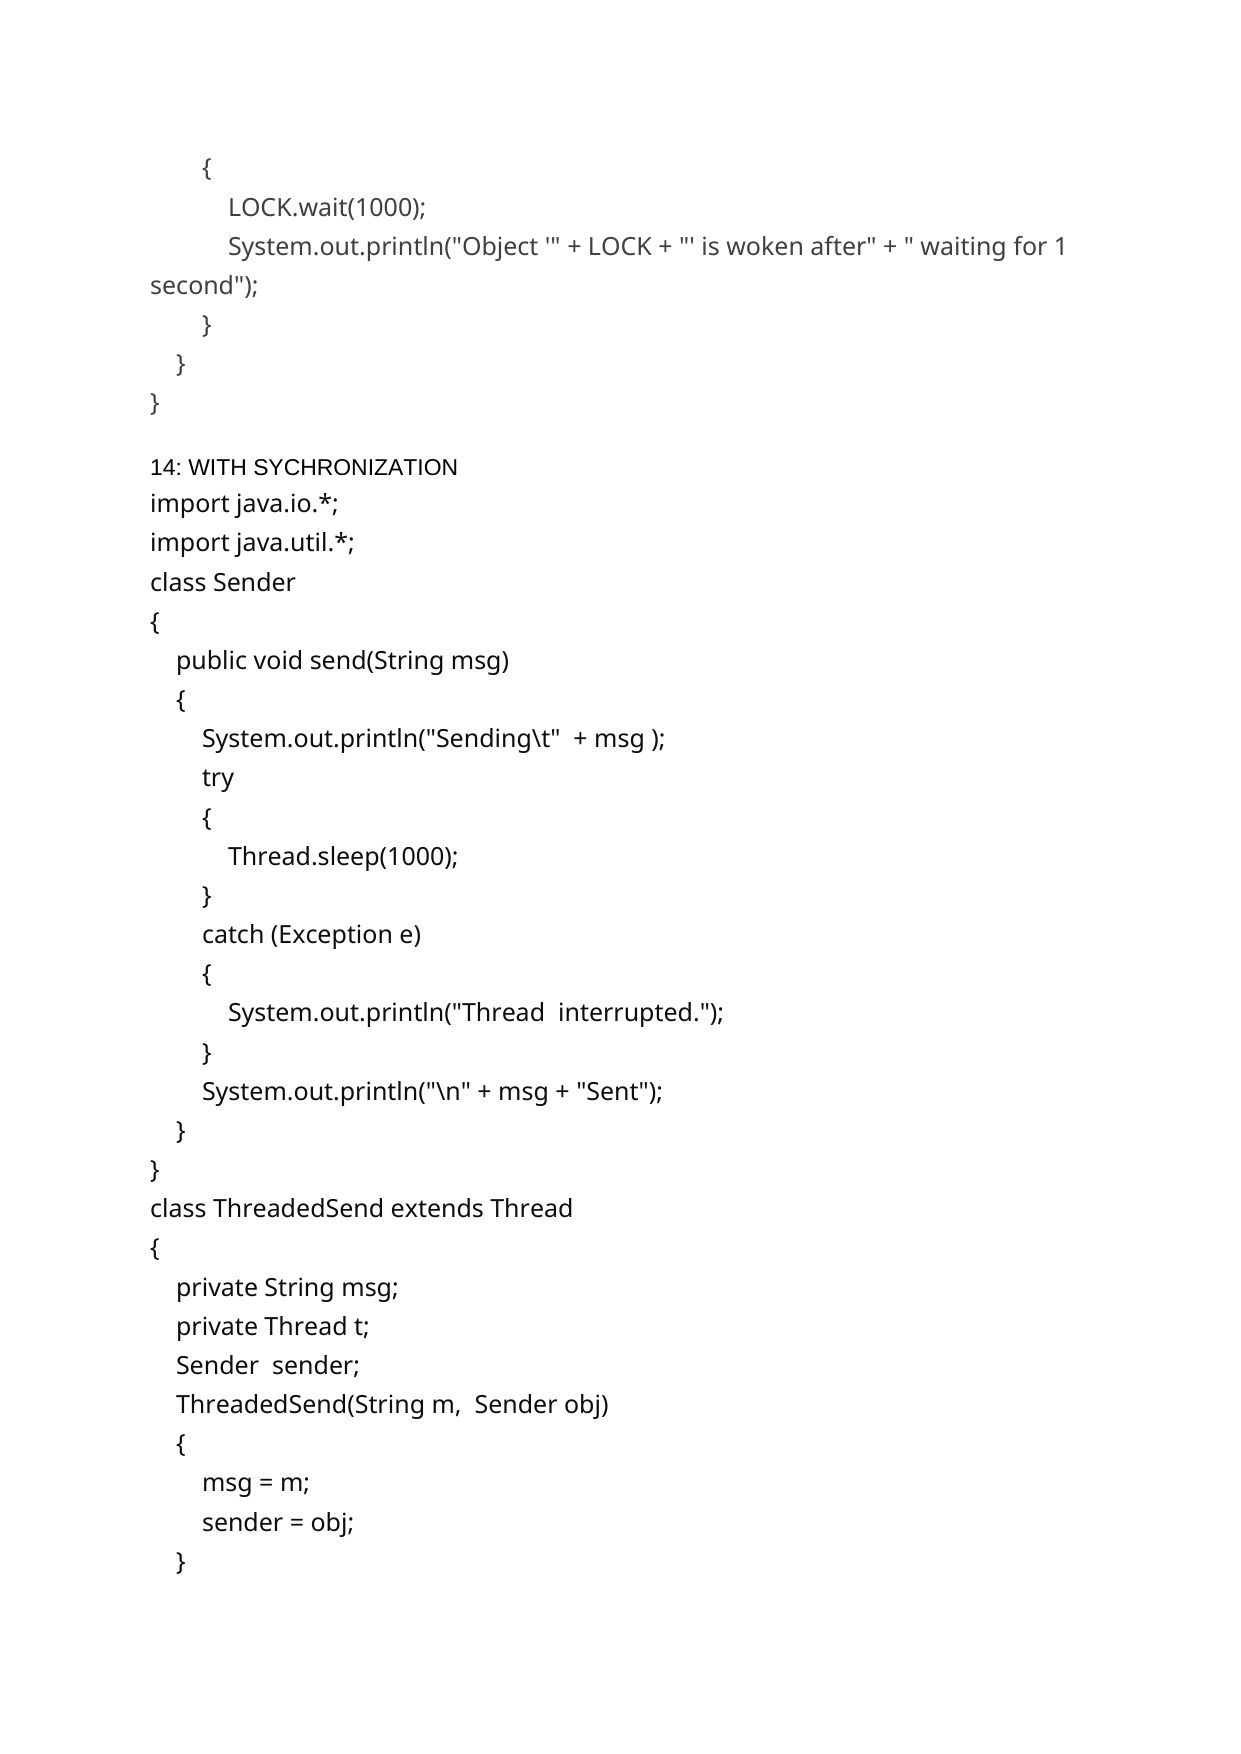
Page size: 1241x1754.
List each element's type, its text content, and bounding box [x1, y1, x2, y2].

text { [150, 682, 1090, 716]
text } [150, 1112, 1090, 1147]
text public void send(String msg) [150, 642, 1090, 677]
text } [150, 1543, 1090, 1577]
text System.out.println("Object '" + LOCK + "' is woken after" + " waiting for 1 second"); [150, 228, 1090, 302]
text try [150, 760, 1090, 794]
text } [150, 307, 1090, 341]
text System.out.println("Thread interrupted."); [150, 995, 1090, 1029]
text 14: WITH SYCHRONIZATION import java.io.*; [150, 424, 1090, 520]
text } [150, 1152, 1090, 1186]
text ThreadedSend(String m, Sender obj) [150, 1387, 1090, 1421]
text class ThreadedSend extends Thread [150, 1191, 1090, 1225]
text { [150, 1426, 1090, 1460]
text LOCK.wait(1000); [150, 189, 1090, 223]
text class Sender [150, 564, 1090, 598]
text catch (Exception e) [150, 917, 1090, 951]
text { [150, 603, 1090, 637]
text msg = m; [150, 1465, 1090, 1499]
text } [150, 385, 1090, 419]
text sender = obj; [150, 1504, 1090, 1538]
text { [150, 799, 1090, 833]
text import java.util.*; [150, 525, 1090, 559]
text private Thread t; [150, 1308, 1090, 1342]
text } [150, 1034, 1090, 1068]
text Sender sender; [150, 1347, 1090, 1382]
text Thread.sleep(1000); [150, 838, 1090, 872]
text { [150, 150, 1090, 184]
text { [150, 1230, 1090, 1264]
text private String msg; [150, 1269, 1090, 1303]
text } [150, 877, 1090, 912]
text } [150, 346, 1090, 380]
text { [150, 956, 1090, 990]
text System.out.println("Sending\t" + msg ); [150, 721, 1090, 755]
text System.out.println("\n" + msg + "Sent"); [150, 1073, 1090, 1107]
